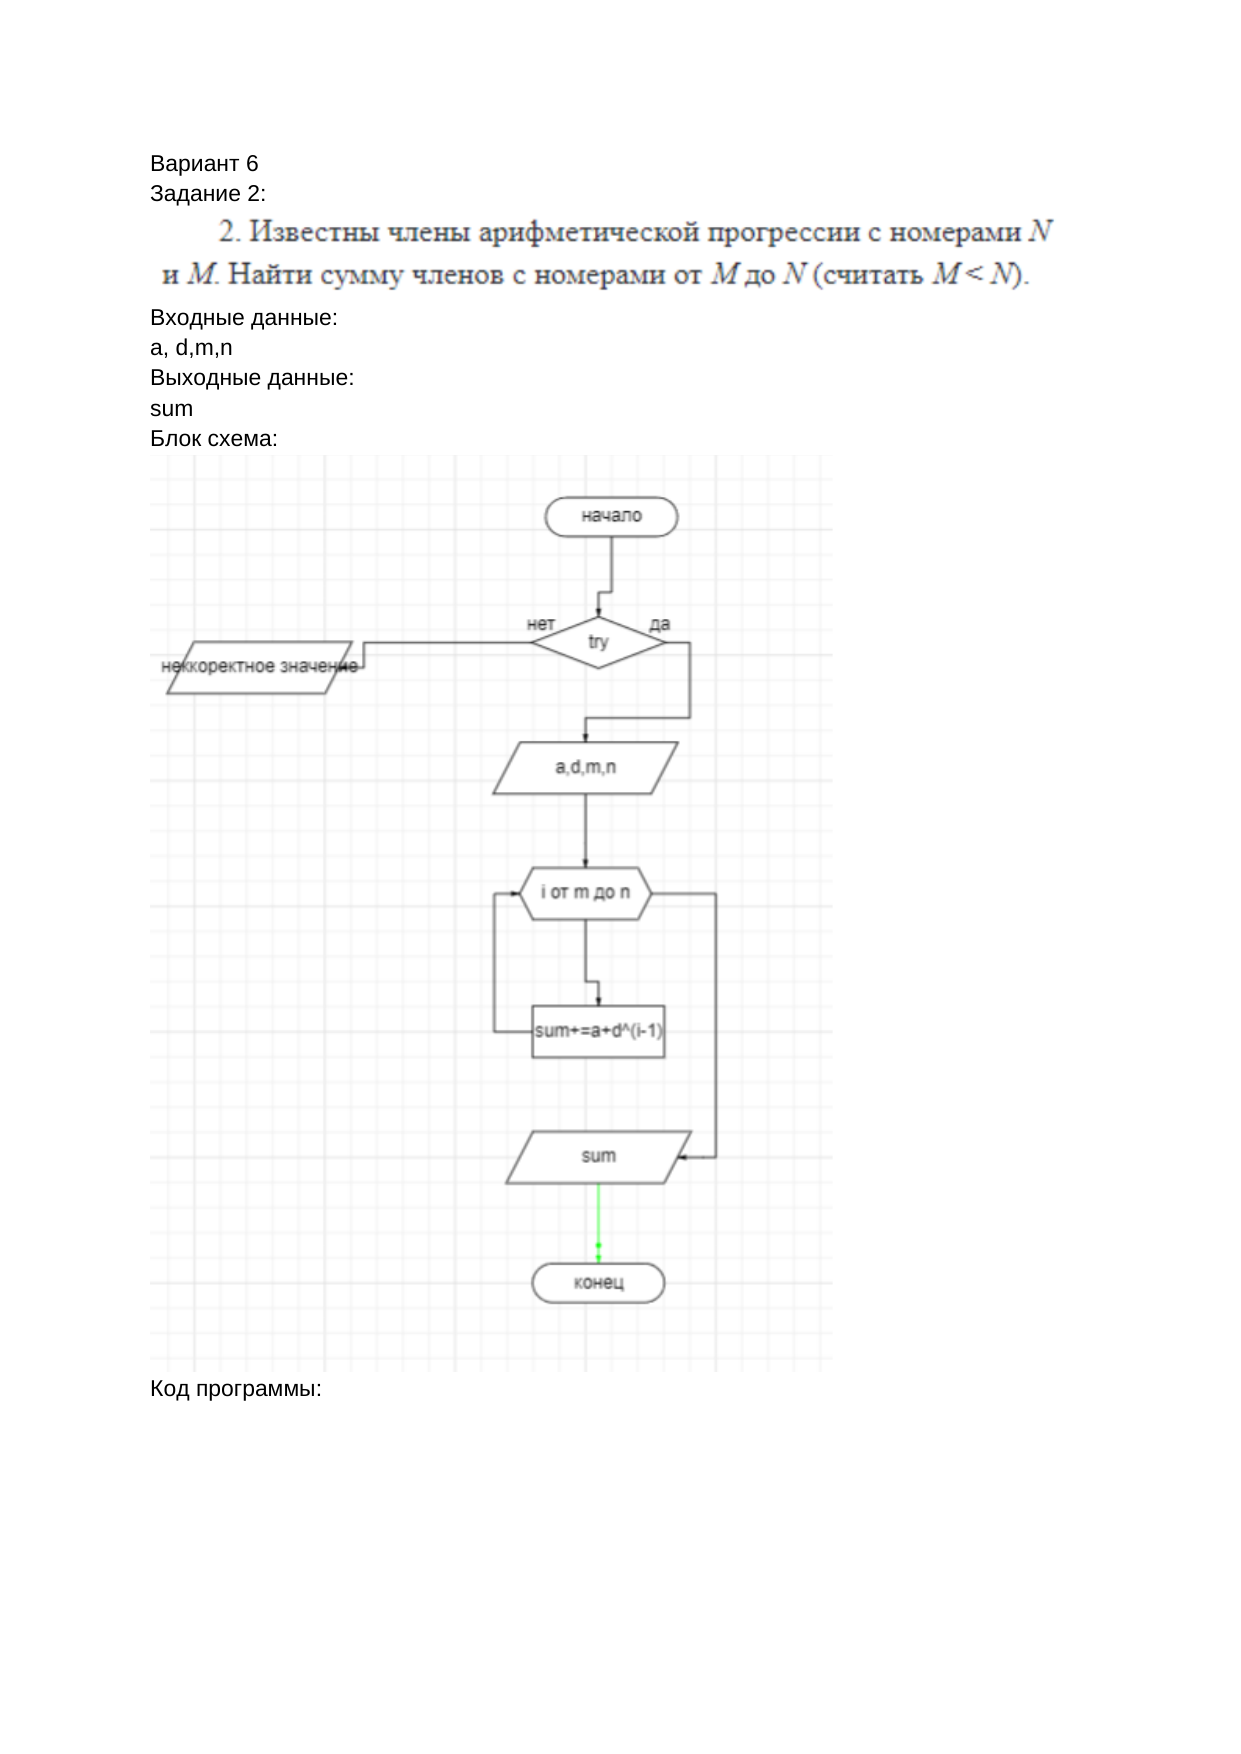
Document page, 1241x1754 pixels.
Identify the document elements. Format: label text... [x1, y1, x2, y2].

text Выходные данные: [150, 364, 1090, 391]
text Задание 2: [150, 180, 1090, 210]
text Блок схема: [150, 425, 1090, 451]
text a, d,m,n [150, 334, 1090, 360]
text Входные данные: [150, 304, 1090, 330]
picture [150, 210, 1091, 300]
text Код программы: [150, 1375, 1090, 1402]
text sum [150, 394, 1090, 421]
picture [150, 455, 833, 1372]
text Вариант 6 [150, 150, 1090, 176]
